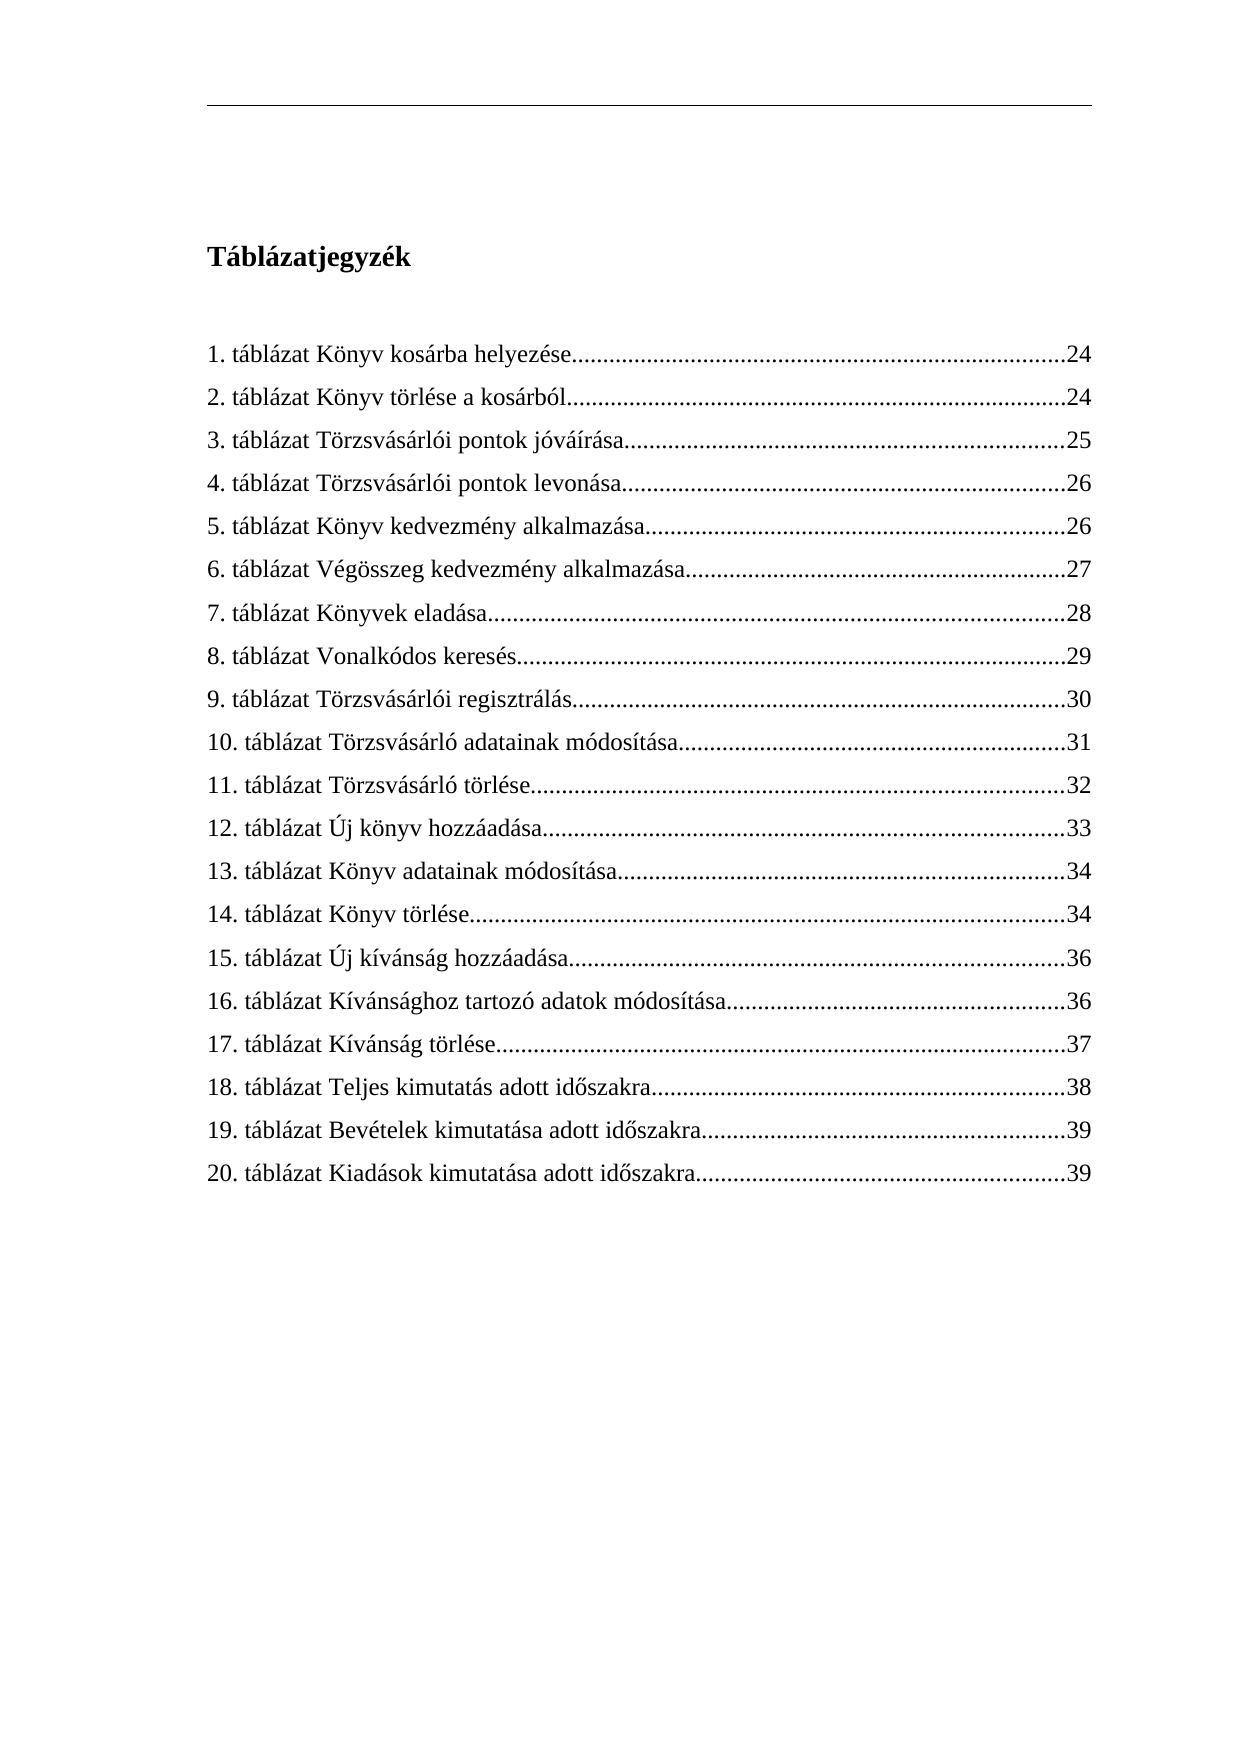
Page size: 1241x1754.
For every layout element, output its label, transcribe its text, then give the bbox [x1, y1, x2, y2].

text 10. táblázat Törzsvásárló adatainak módosítása 31 [207, 727, 1092, 756]
text 5. táblázat Könyv kedvezmény alkalmazása 26 [207, 511, 1092, 540]
text 16. táblázat Kívánsághoz tartozó adatok módosítása 36 [207, 986, 1092, 1014]
text 19. táblázat Bevételek kimutatása adott időszakra 39 [207, 1115, 1092, 1144]
text 15. táblázat Új kívánság hozzáadása 36 [207, 943, 1092, 971]
text 18. táblázat Teljes kimutatás adott időszakra 38 [207, 1072, 1092, 1101]
text 1. táblázat Könyv kosárba helyezése 24 [207, 339, 1092, 368]
text 11. táblázat Törzsvásárló törlése 32 [207, 770, 1092, 799]
text 2. táblázat Könyv törlése a kosárból 24 [207, 382, 1092, 411]
text 3. táblázat Törzsvásárlói pontok jóváírása 25 [207, 425, 1092, 454]
text 13. táblázat Könyv adatainak módosítása 34 [207, 856, 1092, 885]
text 7. táblázat Könyvek eladása 28 [207, 598, 1092, 626]
text 17. táblázat Kívánság törlése 37 [207, 1029, 1092, 1058]
text 14. táblázat Könyv törlése 34 [207, 899, 1092, 928]
text 9. táblázat Törzsvásárlói regisztrálás 30 [207, 684, 1092, 713]
text 20. táblázat Kiadások kimutatása adott időszakra 39 [207, 1158, 1092, 1187]
text 6. táblázat Végösszeg kedvezmény alkalmazása 27 [207, 554, 1092, 583]
text 8. táblázat Vonalkódos keresés 29 [207, 641, 1092, 669]
text 12. táblázat Új könyv hozzáadása 33 [207, 813, 1092, 842]
text 4. táblázat Törzsvásárlói pontok levonása 26 [207, 468, 1092, 497]
text Táblázatjegyzék [207, 239, 1092, 272]
